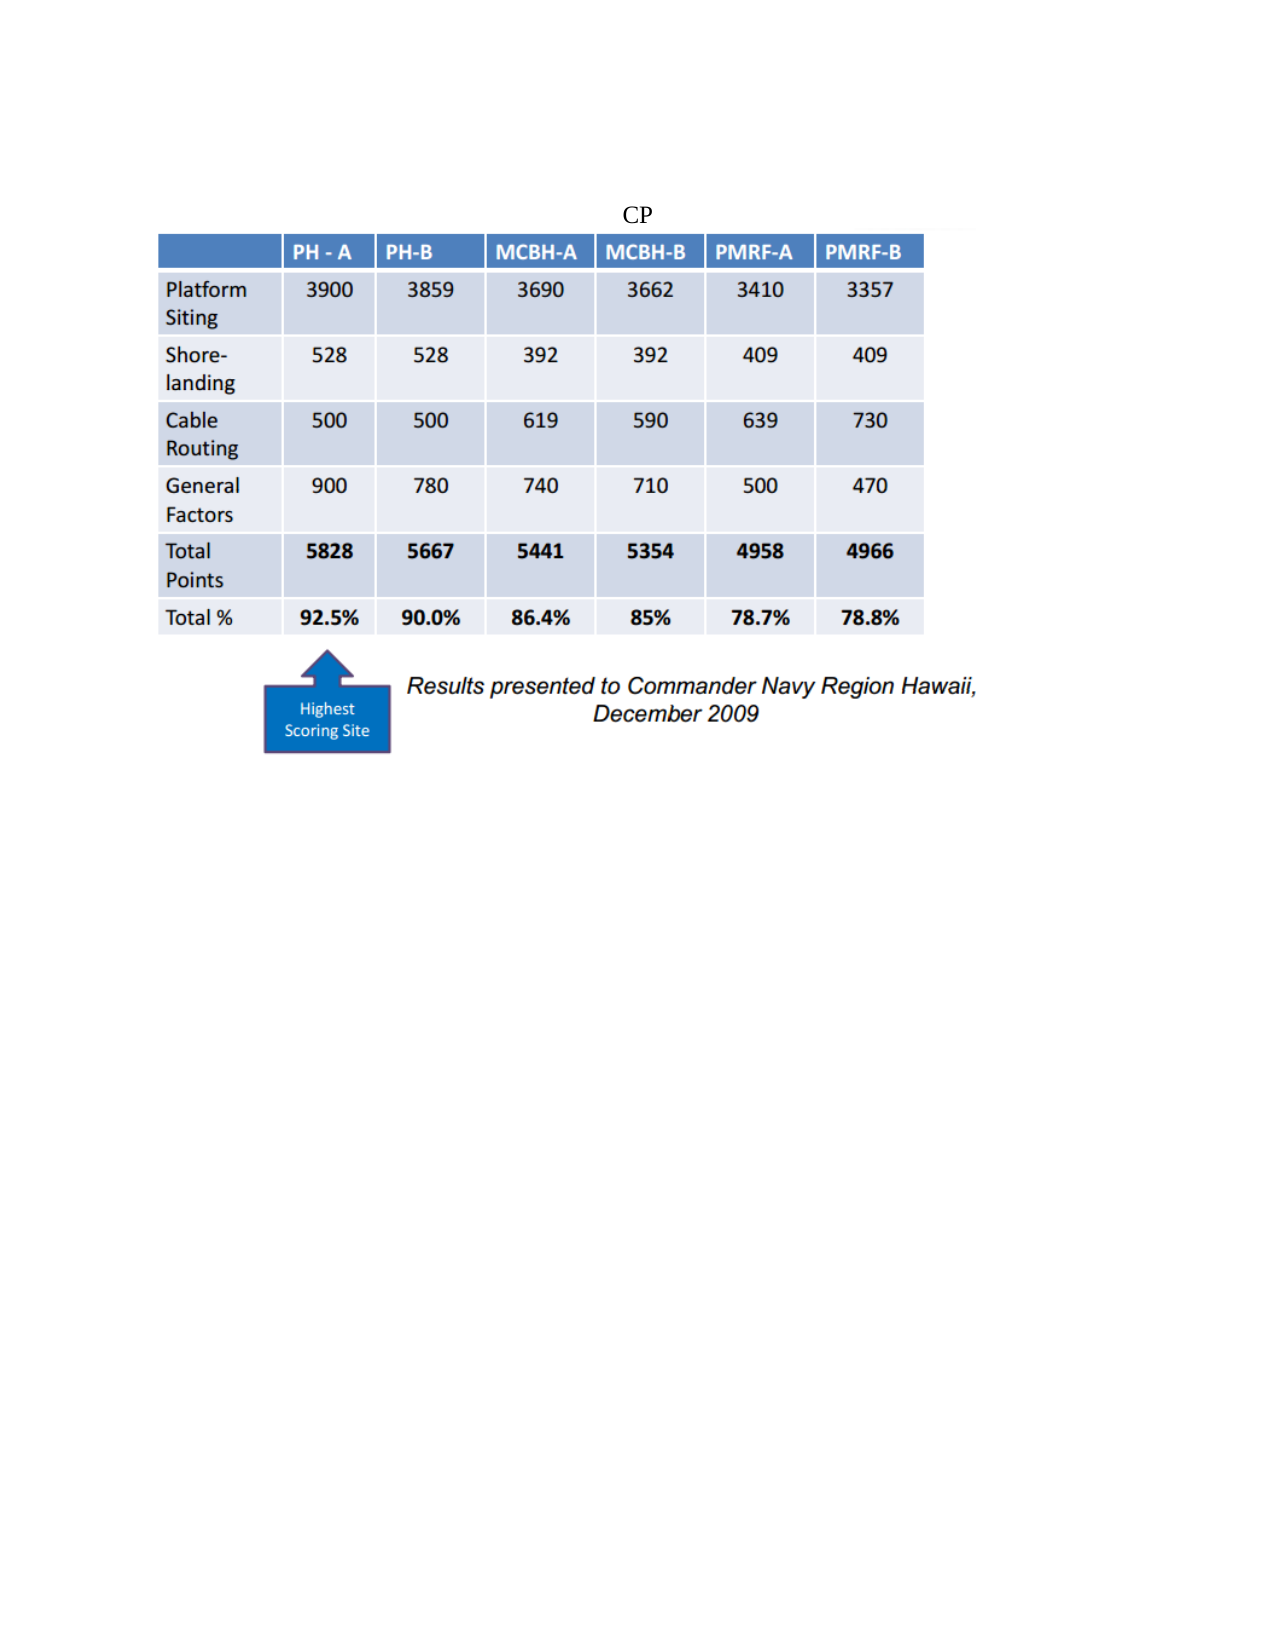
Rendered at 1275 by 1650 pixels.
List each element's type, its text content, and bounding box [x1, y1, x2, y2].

subtitle CP [150, 200, 1125, 229]
picture [150, 228, 994, 781]
